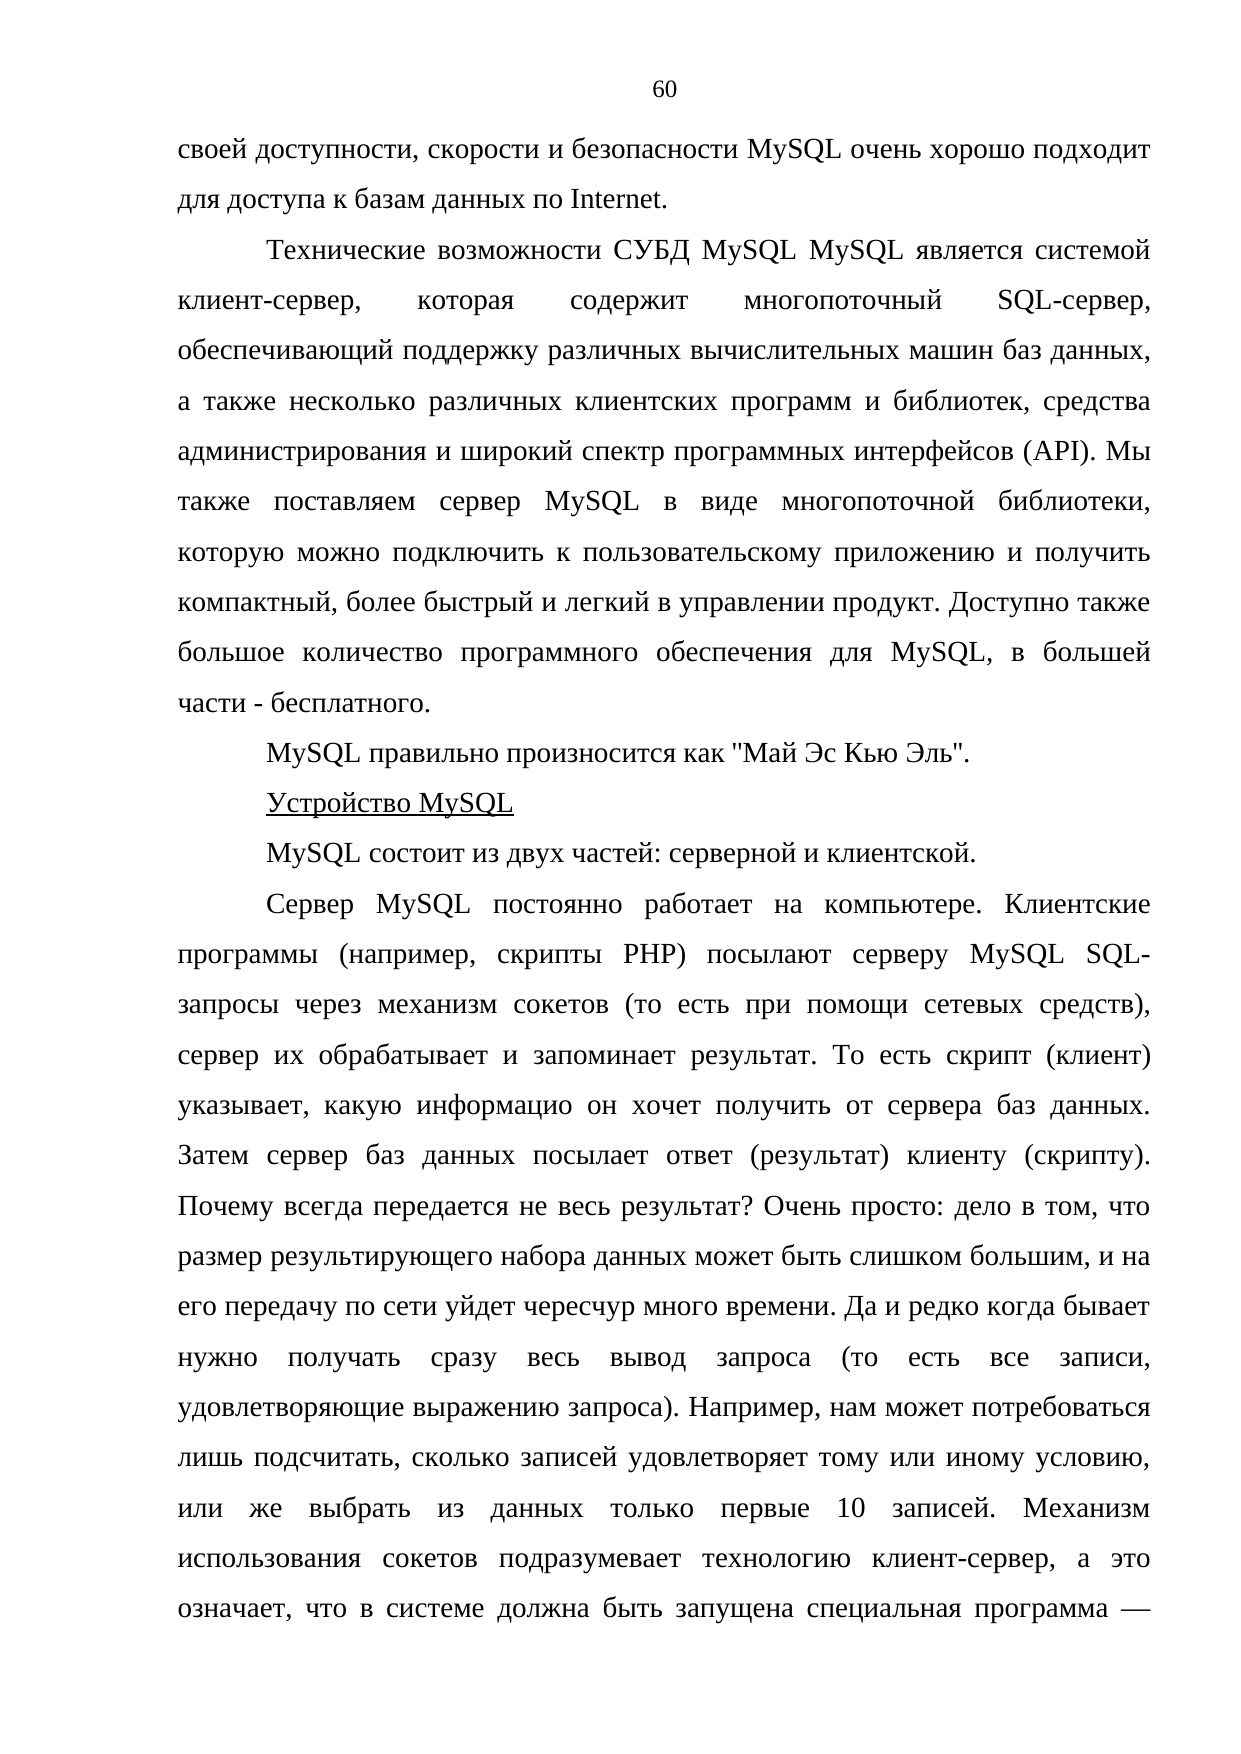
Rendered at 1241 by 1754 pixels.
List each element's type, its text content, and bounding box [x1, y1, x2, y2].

text Устройство MySQL [177, 785, 1152, 819]
text Технические возможности СУБД MySQL MySQL является системой клиент-сервер, которая содержит многопоточный SQL-сервер, обеспечивающий поддержку различных вычислительных машин баз данных, а также несколько различных клиентских программ и библиотек, средства администрирования и широкий спектр программных интерфейсов (API). Мы также поставляем сервер MySQL в виде многопоточной библиотеки, которую можно подключить к пользовательскому приложению и получить компактный, более быстрый и легкий в управлении продукт. Доступно также большое количество программного обеспечения для MySQL, в большей части - бесплатного. [177, 232, 1152, 718]
text MySQL состоит из двух частей: серверной и клиентской. [177, 836, 1152, 869]
text MySQL правильно произносится как ''Май Эс Кью Эль''. [177, 735, 1152, 768]
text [177, 886, 1152, 1624]
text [177, 131, 1152, 215]
